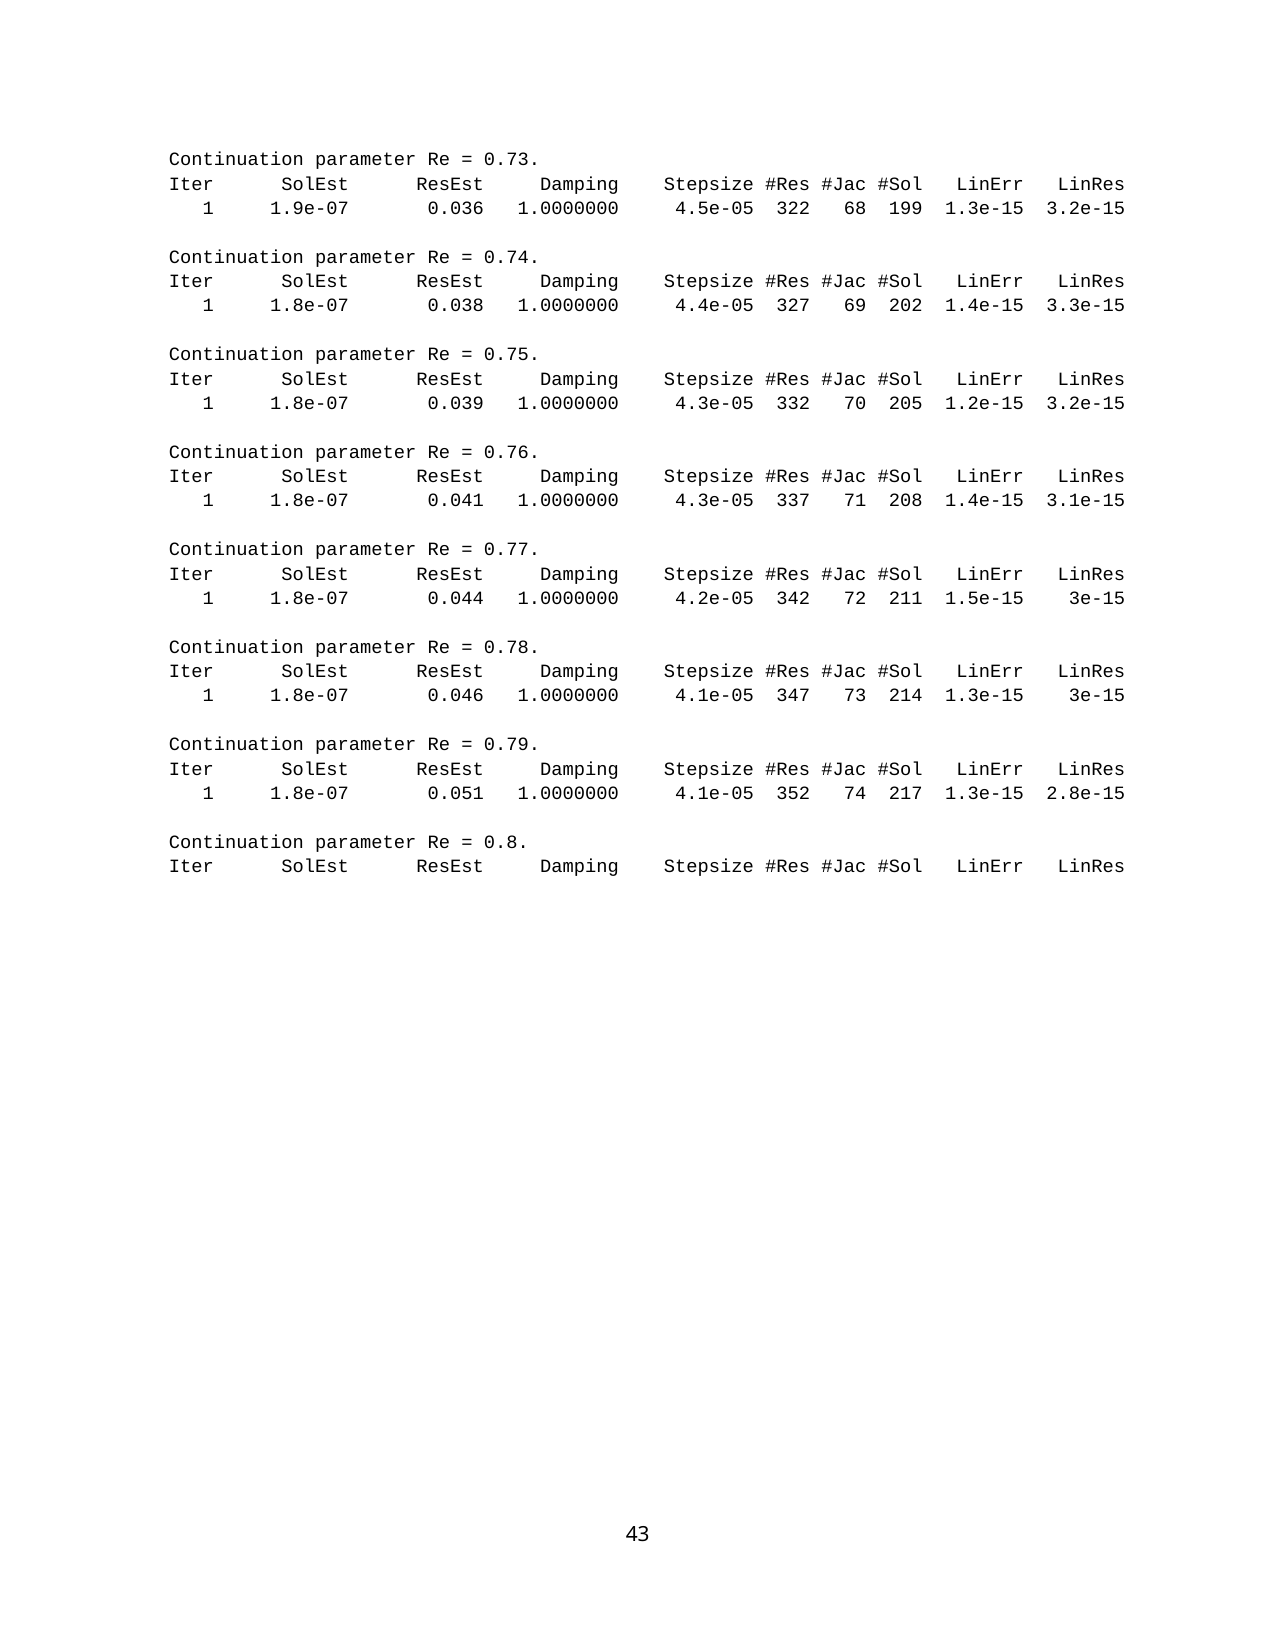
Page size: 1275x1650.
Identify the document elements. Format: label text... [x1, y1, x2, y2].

text Iter SolEst ResEst Damping Stepsize #Res #Jac #Sol LinErr LinRes [169, 564, 1125, 586]
text Continuation parameter Re = 0.78. [169, 637, 1125, 659]
text Continuation parameter Re = 0.75. [169, 345, 1125, 366]
text Continuation parameter Re = 0.79. [169, 735, 1125, 756]
text 1 1.8e-07 0.039 1.0000000 4.3e-05 332 70 205 1.2e-15 3.2e-15 [169, 394, 1125, 415]
text 1 1.8e-07 0.038 1.0000000 4.4e-05 327 69 202 1.4e-15 3.3e-15 [169, 296, 1125, 317]
text Iter SolEst ResEst Damping Stepsize #Res #Jac #Sol LinErr LinRes [169, 369, 1125, 391]
text 1 1.8e-07 0.051 1.0000000 4.1e-05 352 74 217 1.3e-15 2.8e-15 [169, 784, 1125, 805]
text Iter SolEst ResEst Damping Stepsize #Res #Jac #Sol LinErr LinRes [169, 174, 1125, 196]
text Continuation parameter Re = 0.76. [169, 442, 1125, 464]
text 1 1.8e-07 0.041 1.0000000 4.3e-05 337 71 208 1.4e-15 3.1e-15 [169, 491, 1125, 512]
text Iter SolEst ResEst Damping Stepsize #Res #Jac #Sol LinErr LinRes [169, 857, 1125, 878]
text 1 1.8e-07 0.044 1.0000000 4.2e-05 342 72 211 1.5e-15 3e-15 [169, 589, 1125, 610]
text Iter SolEst ResEst Damping Stepsize #Res #Jac #Sol LinErr LinRes [169, 662, 1125, 683]
text Continuation parameter Re = 0.77. [169, 540, 1125, 561]
text 1 1.8e-07 0.046 1.0000000 4.1e-05 347 73 214 1.3e-15 3e-15 [169, 686, 1125, 707]
text Iter SolEst ResEst Damping Stepsize #Res #Jac #Sol LinErr LinRes [169, 272, 1125, 293]
text Continuation parameter Re = 0.73. [169, 150, 1125, 171]
text 1 1.9e-07 0.036 1.0000000 4.5e-05 322 68 199 1.3e-15 3.2e-15 [169, 199, 1125, 220]
text Iter SolEst ResEst Damping Stepsize #Res #Jac #Sol LinErr LinRes [169, 759, 1125, 781]
text Continuation parameter Re = 0.8. [169, 832, 1125, 854]
text Continuation parameter Re = 0.74. [169, 247, 1125, 269]
text Iter SolEst ResEst Damping Stepsize #Res #Jac #Sol LinErr LinRes [169, 467, 1125, 488]
